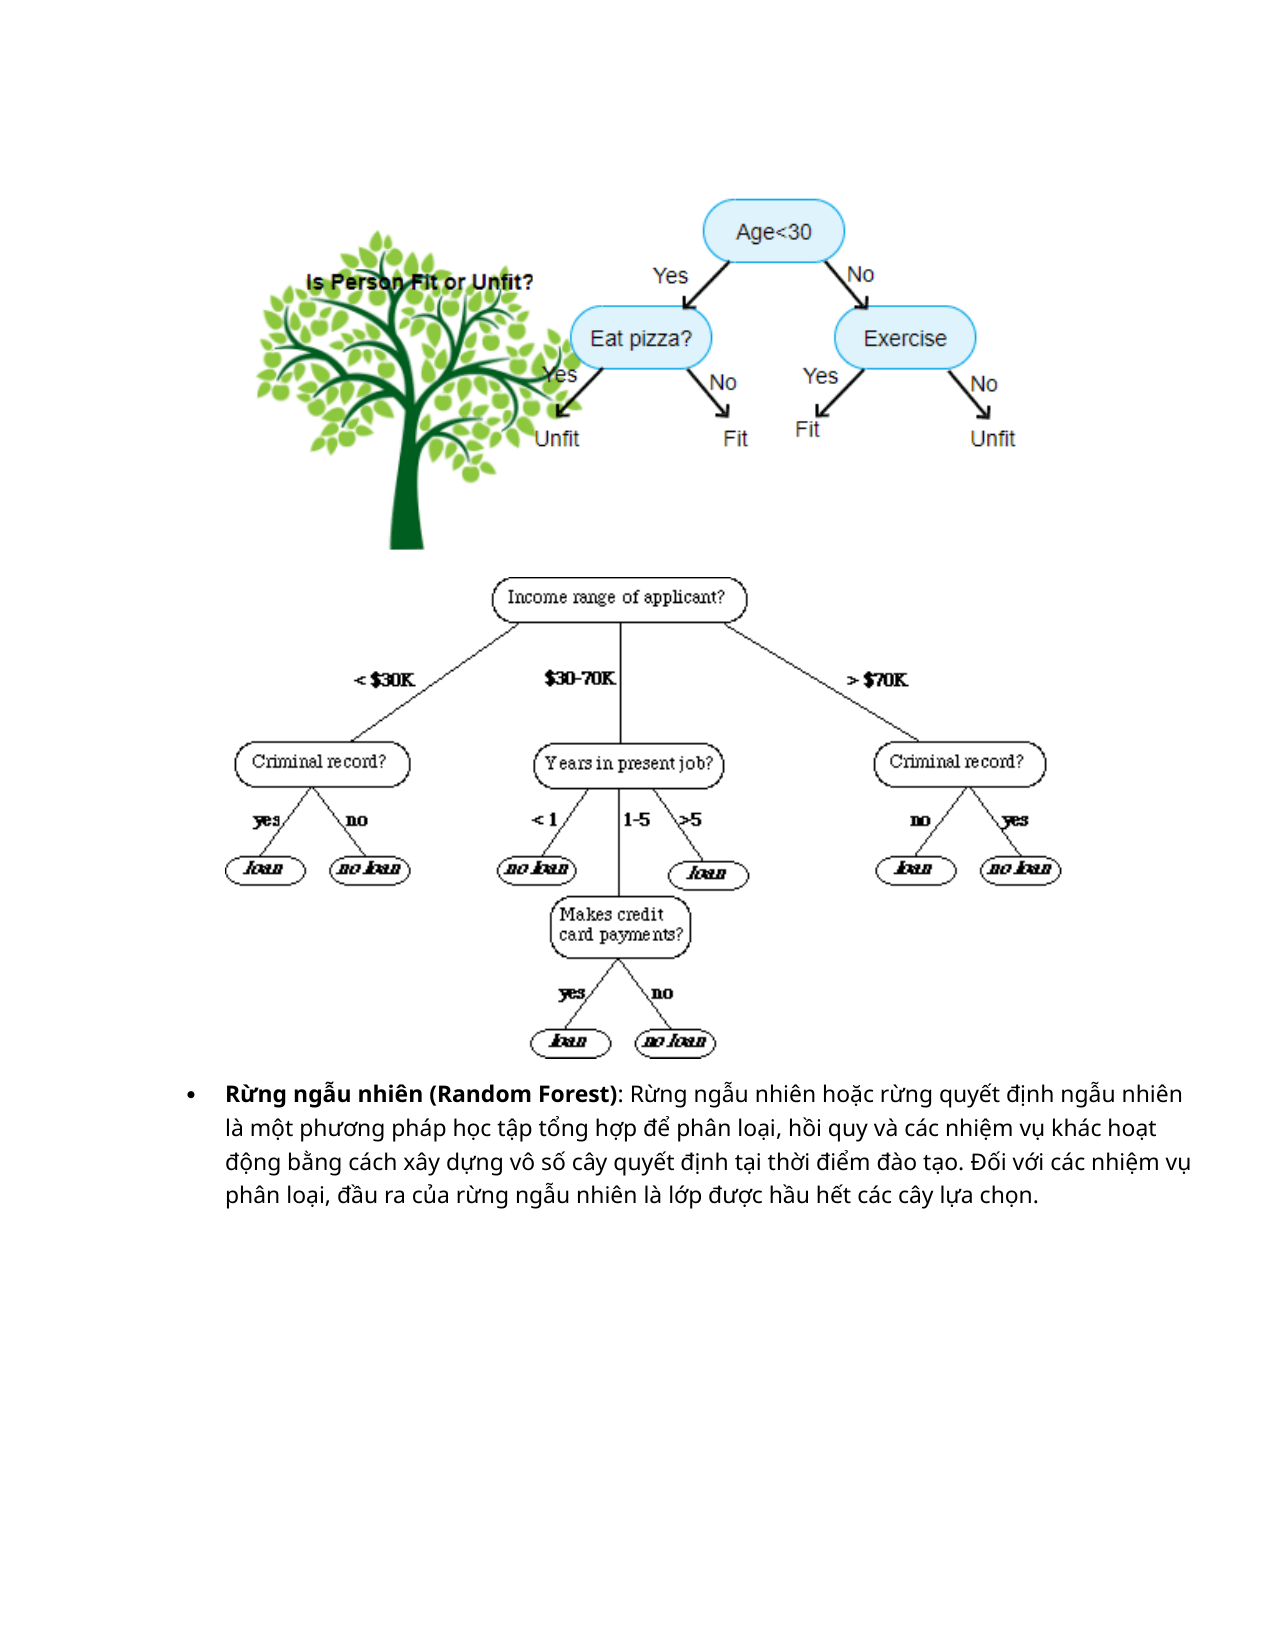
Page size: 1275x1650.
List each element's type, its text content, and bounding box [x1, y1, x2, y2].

picture [225, 150, 1072, 575]
picture [225, 577, 1075, 1059]
list Rừng ngẫu nhiên (Random Forest): Rừng ngẫu nhiên hoặc rừng quyết định ngẫu nhiên là một phương pháp học tập tổng hợp để phân loại, hồi quy và các nhiệm vụ khác hoạt động bằng cách xây dựng vô số cây quyết định tại thời điểm đào tạo. Đối với các nhiệm vụ phân loại, đầu ra của rừng ngẫu nhiên là lớp được hầu hết các cây lựa chọn. [187, 1078, 1196, 1210]
